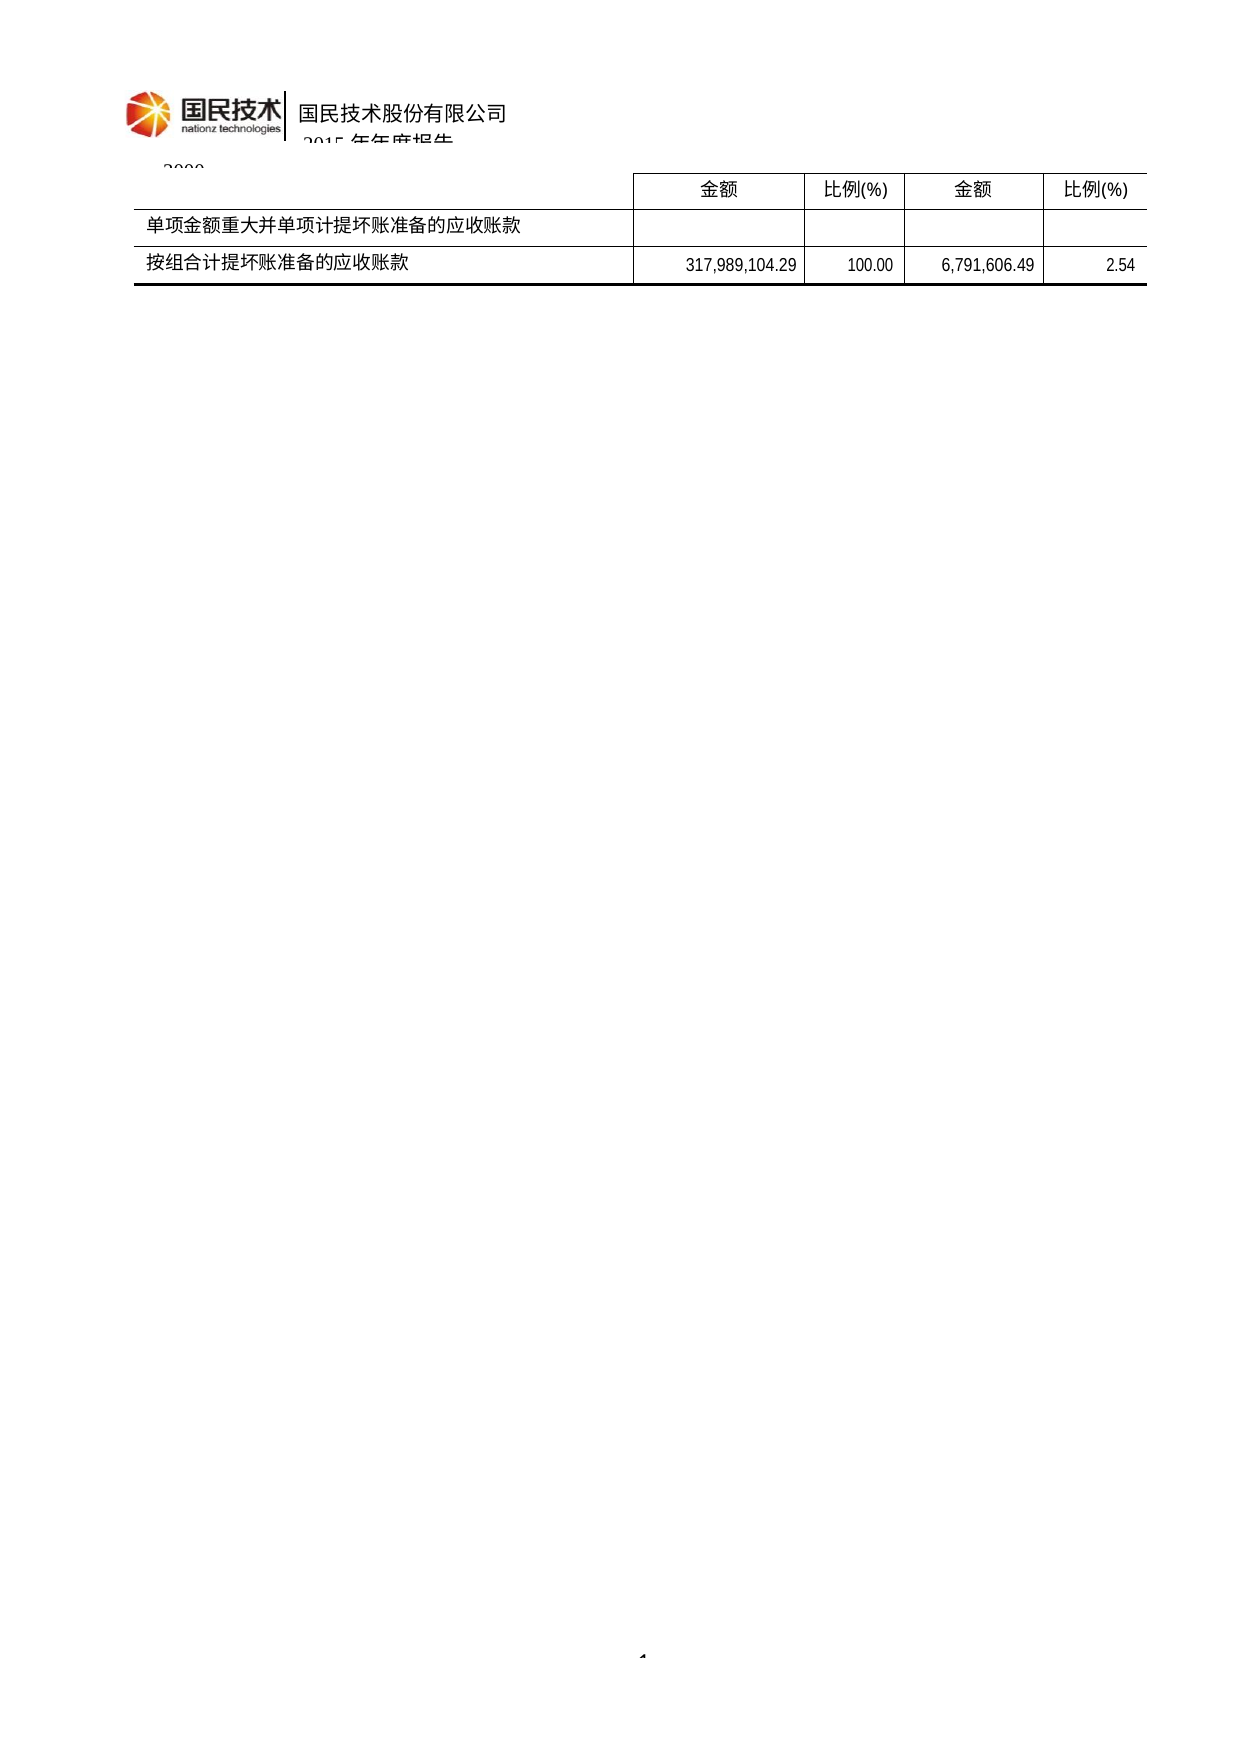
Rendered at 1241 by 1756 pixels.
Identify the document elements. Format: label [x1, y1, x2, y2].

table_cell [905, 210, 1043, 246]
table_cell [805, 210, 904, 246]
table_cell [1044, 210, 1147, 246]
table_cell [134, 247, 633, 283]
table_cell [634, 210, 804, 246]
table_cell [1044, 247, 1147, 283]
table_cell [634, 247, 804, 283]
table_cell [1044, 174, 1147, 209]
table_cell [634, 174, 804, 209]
picture [113, 90, 294, 138]
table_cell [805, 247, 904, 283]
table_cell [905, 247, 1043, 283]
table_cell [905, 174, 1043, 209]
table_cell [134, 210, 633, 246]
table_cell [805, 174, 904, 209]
